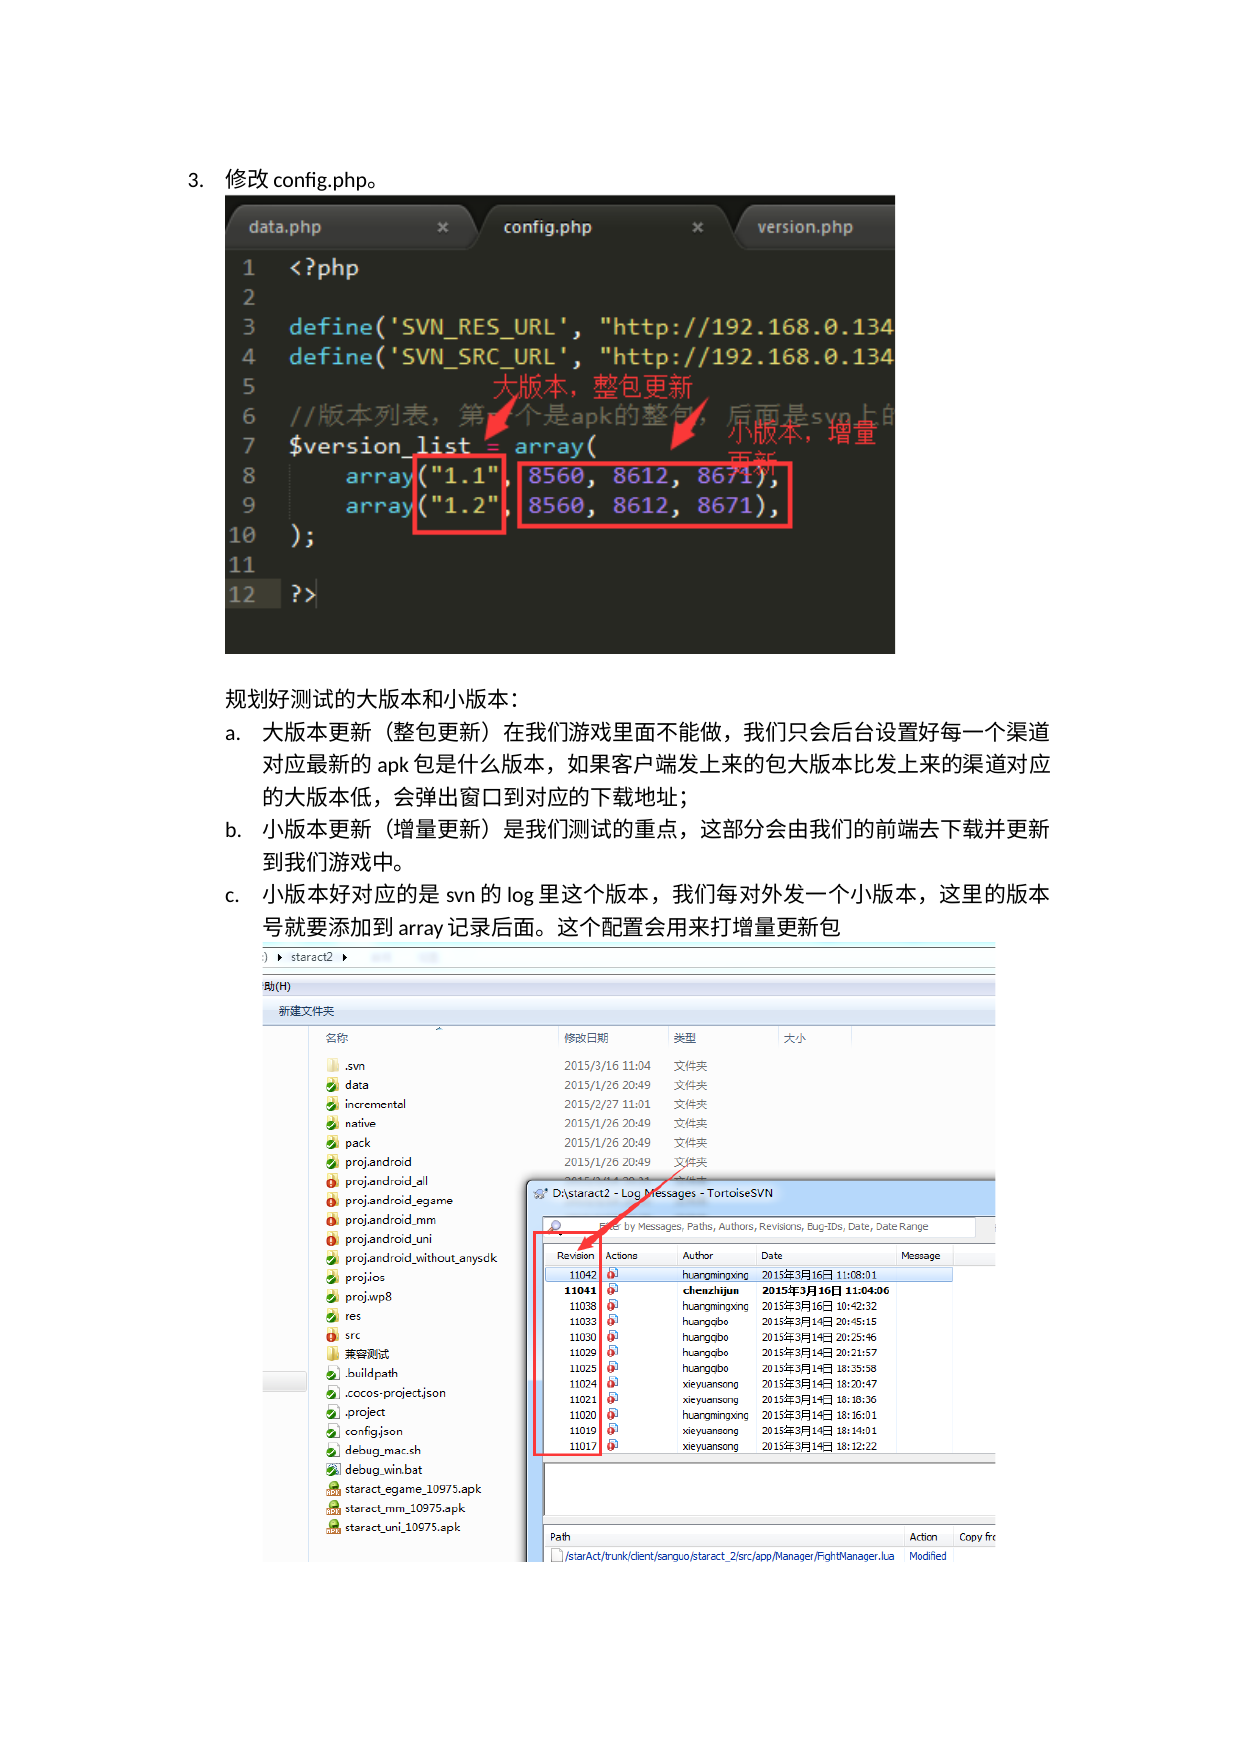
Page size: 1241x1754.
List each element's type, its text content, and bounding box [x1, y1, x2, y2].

list 小版本好对应的是svn的log里这个版本，我们每对外发一个小版本，这里的版本号就要添加到array记录后面。这个配置会用来打增量更新包 [225, 877, 1053, 942]
list 小版本更新（增量更新）是我们测试的重点，这部分会由我们的前端去下载并更新到我们游戏中。 [225, 812, 1053, 877]
list 规划好测试的大版本和小版本： [225, 682, 1053, 714]
list 大版本更新（整包更新）在我们游戏里面不能做，我们只会后台设置好每一个渠道对应最新的apk包是什么版本，如果客户端发上来的包大版本比发上来的渠道对应的大版本低，会弹出窗口到对应的下载地址； [225, 714, 1053, 812]
list 修改config.php。 [187, 162, 1053, 194]
picture [262, 942, 996, 1562]
picture [225, 194, 896, 654]
